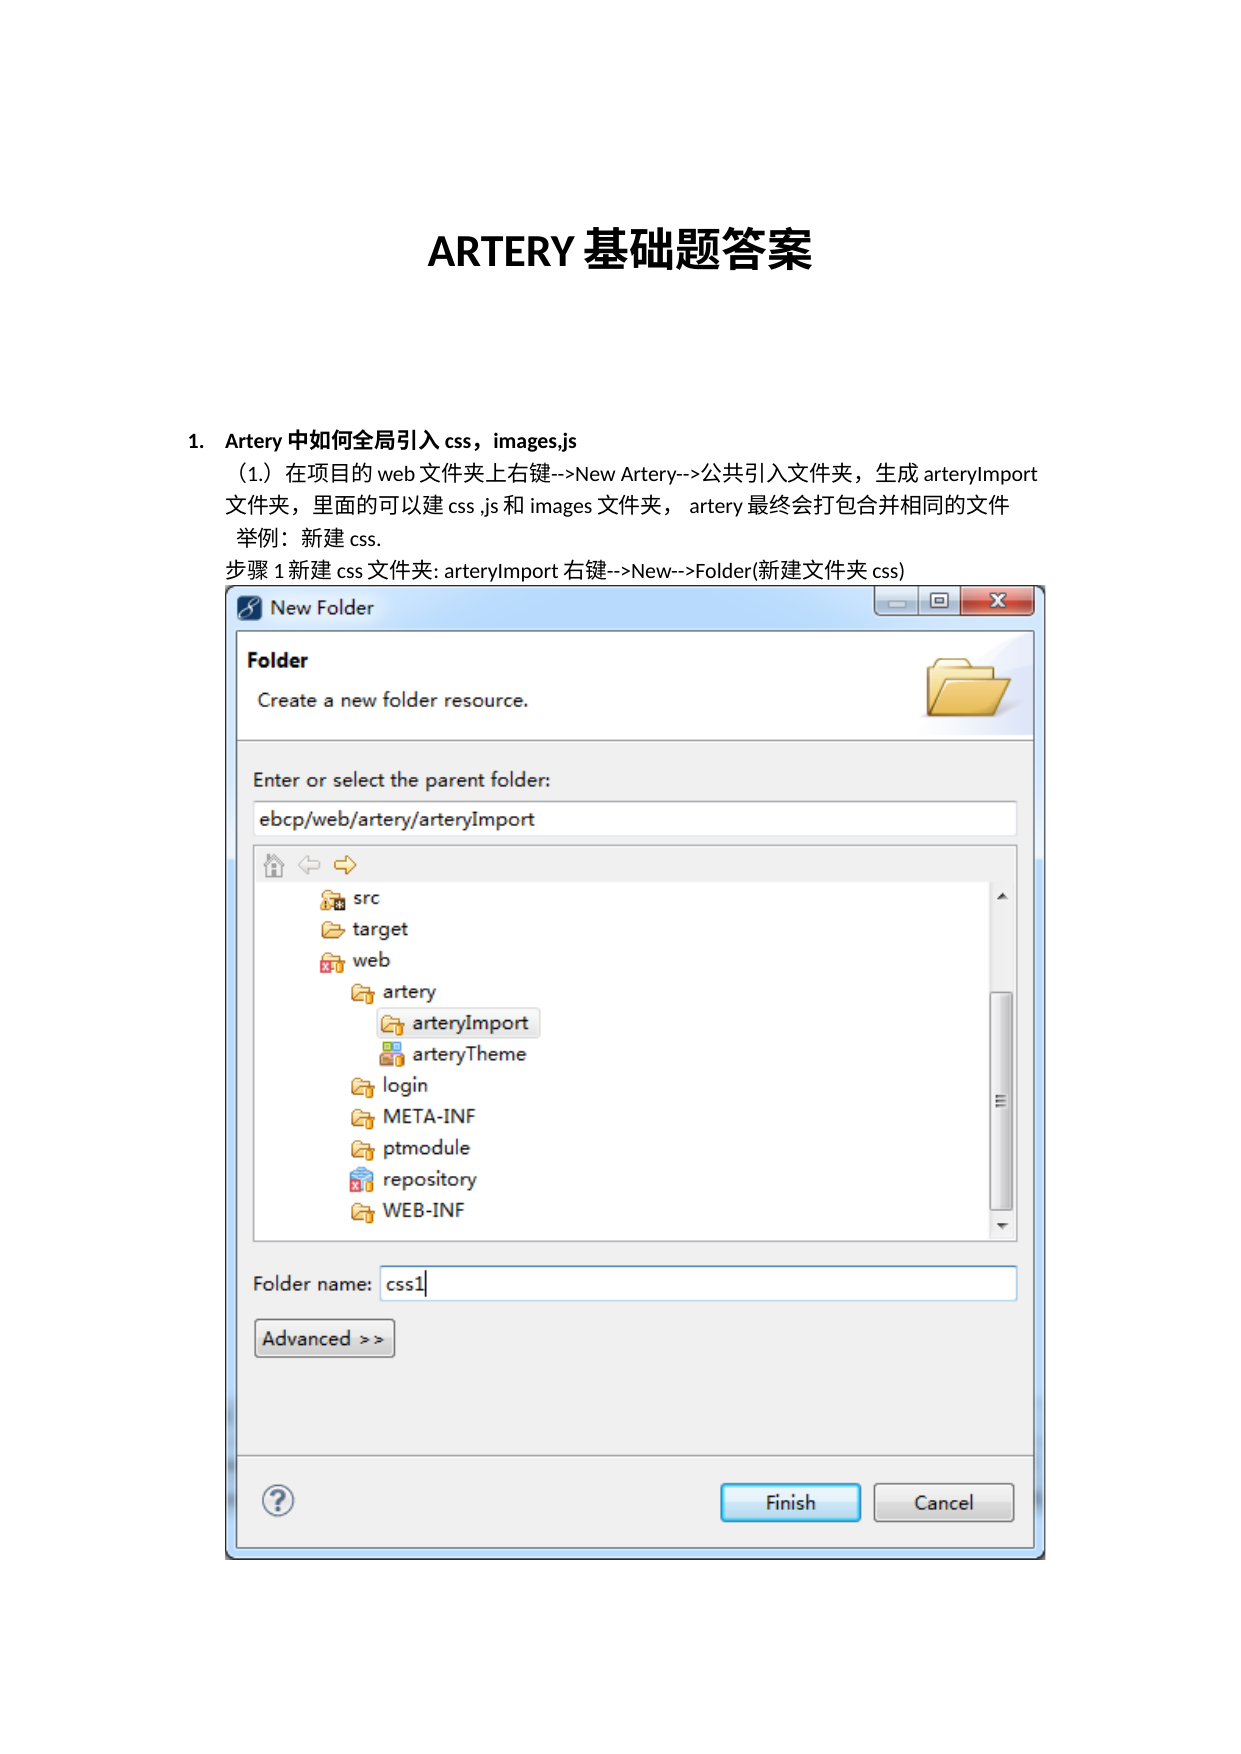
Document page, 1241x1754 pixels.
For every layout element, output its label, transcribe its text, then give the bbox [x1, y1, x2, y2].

list 举例：新建css. 步骤1新建css文件夹: arteryImport右键-->New-->Folder(新建文件夹css) [225, 520, 1053, 585]
list （1.）在项目的web文件夹上右键-->New Artery-->公共引入文件夹，生成arteryImport文件夹，里面的可以建css ,js和 images文件夹， artery最终会打包合并相同的文件 [225, 455, 1053, 520]
subtitle ARTERY基础题答案 [187, 197, 1053, 295]
list Artery中如何全局引入css，images,js [187, 423, 1053, 455]
picture [225, 585, 1046, 1560]
